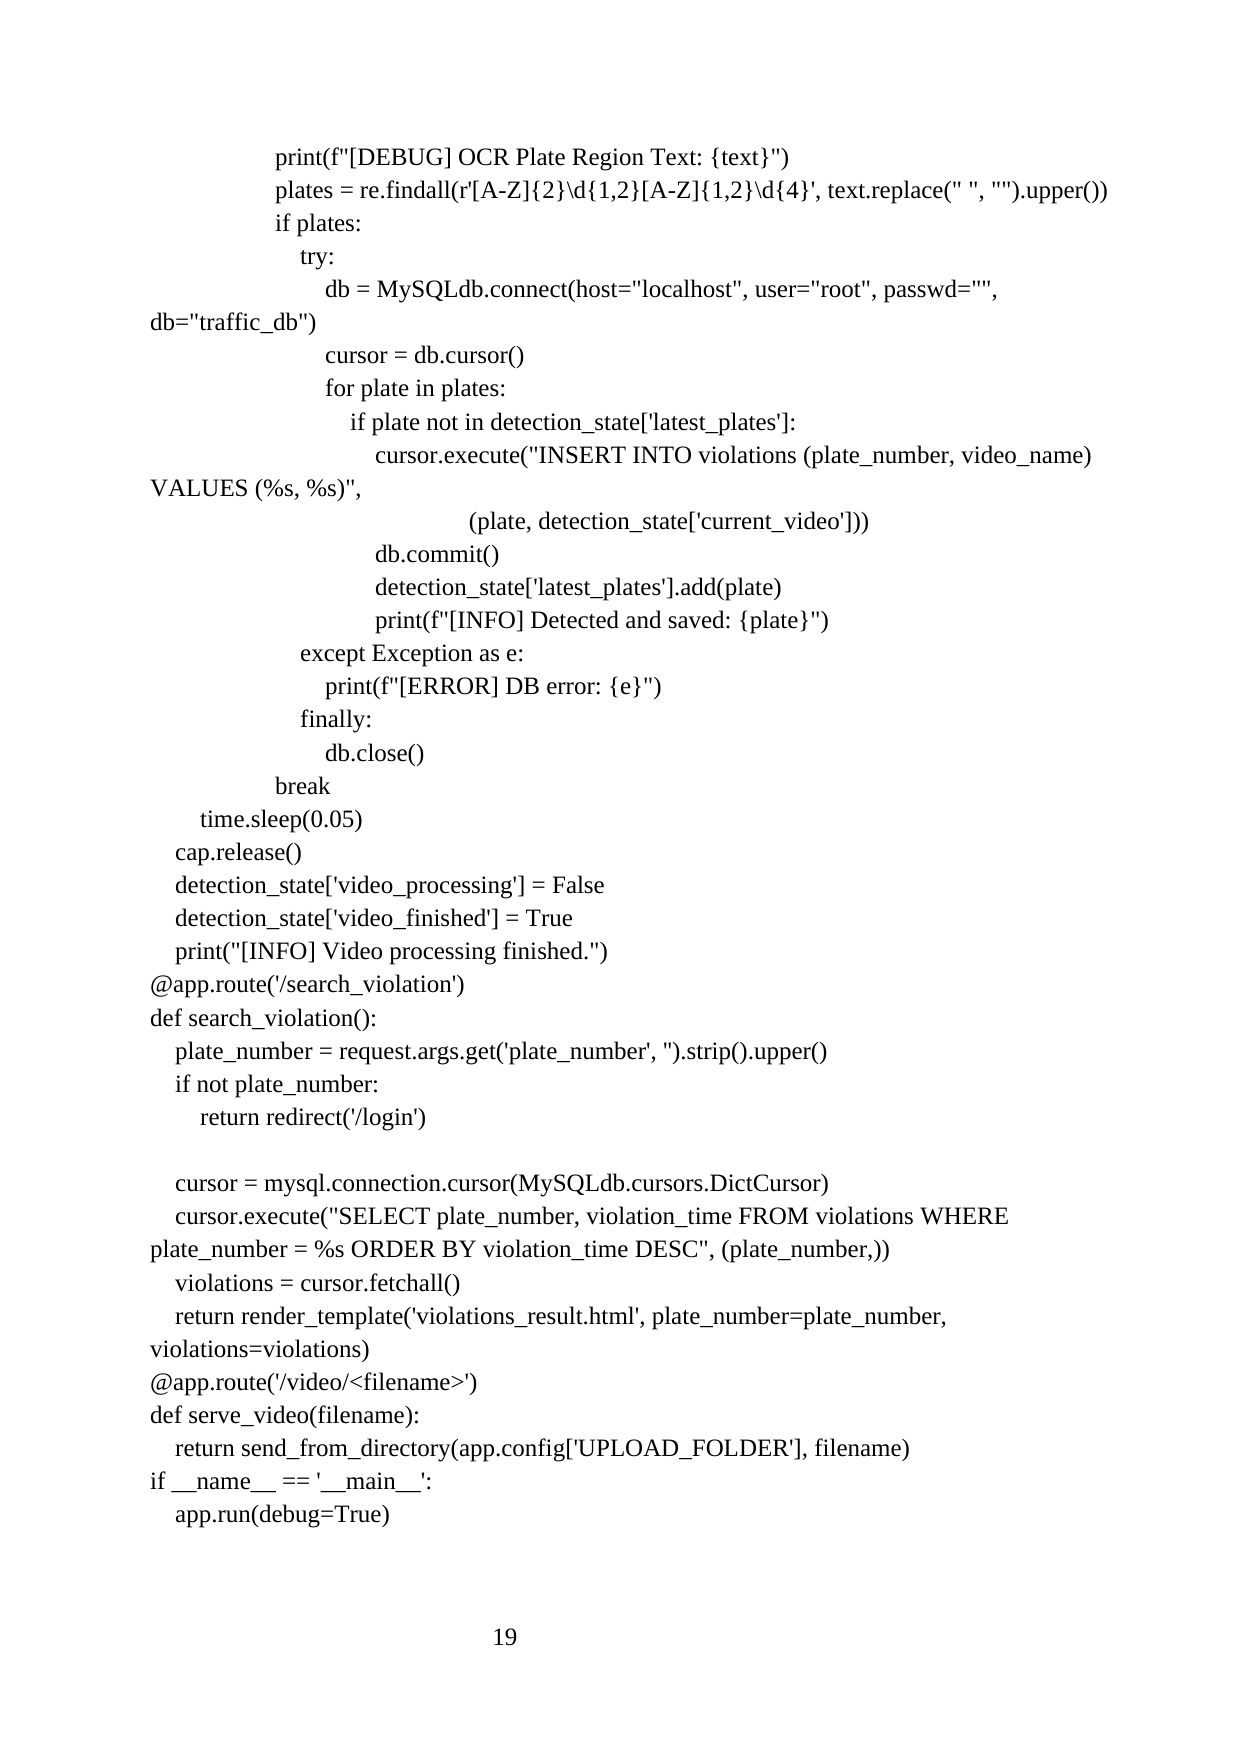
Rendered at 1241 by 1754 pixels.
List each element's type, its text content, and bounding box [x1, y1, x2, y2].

text cursor = mysql.connection.cursor(MySQLdb.cursors.DictCursor) [150, 1168, 1137, 1197]
text def search_violation(): [150, 1003, 1137, 1031]
text if plates: [150, 208, 1137, 237]
text detection_state['latest_plates'].add(plate) [150, 572, 1137, 601]
text detection_state['video_processing'] = False [150, 870, 1137, 899]
text if plate not in detection_state['latest_plates']: [150, 407, 1137, 435]
text if not plate_number: [150, 1069, 1137, 1098]
text violations = cursor.fetchall() [150, 1268, 1137, 1296]
text (plate, detection_state['current_video'])) [150, 506, 1137, 534]
text finally: [150, 704, 1137, 733]
text return render_template('violations_result.html', plate_number=plate_number, violations=violations) [150, 1301, 1137, 1362]
text app.run(debug=True) [150, 1499, 1137, 1528]
text cursor.execute("SELECT plate_number, violation_time FROM violations WHERE plate_number = %s ORDER BY violation_time DESC", (plate_number,)) [150, 1201, 1137, 1263]
text print(f"[DEBUG] OCR Plate Region Text: {text}") [150, 142, 1137, 170]
text print(f"[ERROR] DB error: {e}") [150, 671, 1137, 700]
text return send_from_directory(app.config['UPLOAD_FOLDER'], filename) [150, 1433, 1137, 1462]
text def serve_video(filename): [150, 1400, 1137, 1429]
text @app.route('/search_violation') [150, 969, 1137, 998]
text print(f"[INFO] Detected and saved: {plate}") [150, 605, 1137, 634]
text db.close() [150, 738, 1137, 766]
text db = MySQLdb.connect(host="localhost", user="root", passwd="", db="traffic_db") [150, 274, 1137, 336]
text return redirect('/login') [150, 1102, 1137, 1131]
text if __name__ == '__main__': [150, 1466, 1137, 1495]
text time.sleep(0.05) [150, 804, 1137, 833]
text plates = re.findall(r'[A-Z]{2}\d{1,2}[A-Z]{1,2}\d{4}', text.replace(" ", "").upper()) [150, 175, 1137, 203]
text cap.release() [150, 837, 1137, 866]
text print("[INFO] Video processing finished.") [150, 936, 1137, 965]
text for plate in plates: [150, 373, 1137, 402]
text detection_state['video_finished'] = True [150, 903, 1137, 932]
text db.commit() [150, 539, 1137, 568]
text cursor.execute("INSERT INTO violations (plate_number, video_name) VALUES (%s, %s)", [150, 440, 1137, 501]
text plate_number = request.args.get('plate_number', '').strip().upper() [150, 1036, 1137, 1064]
text cursor = db.cursor() [150, 340, 1137, 369]
text try: [150, 241, 1137, 270]
text except Exception as e: [150, 638, 1137, 667]
text break [150, 771, 1137, 799]
text @app.route('/video/<filename>') [150, 1367, 1137, 1396]
